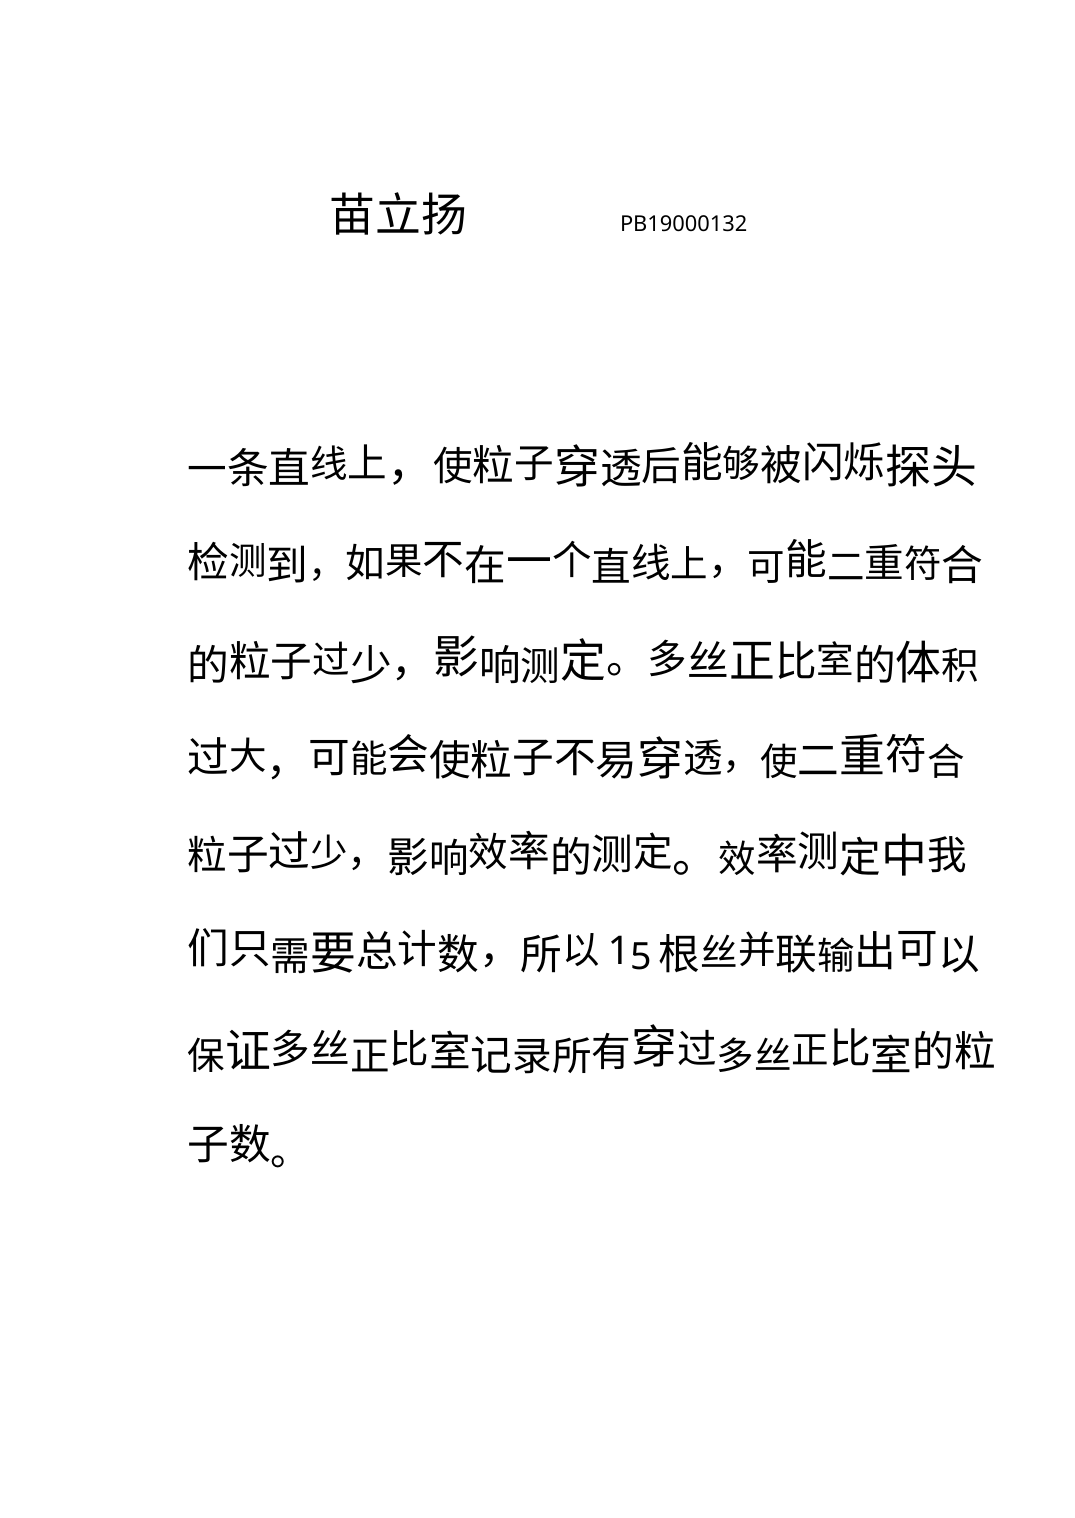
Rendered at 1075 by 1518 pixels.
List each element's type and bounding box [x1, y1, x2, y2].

text [98, 414, 999, 1194]
